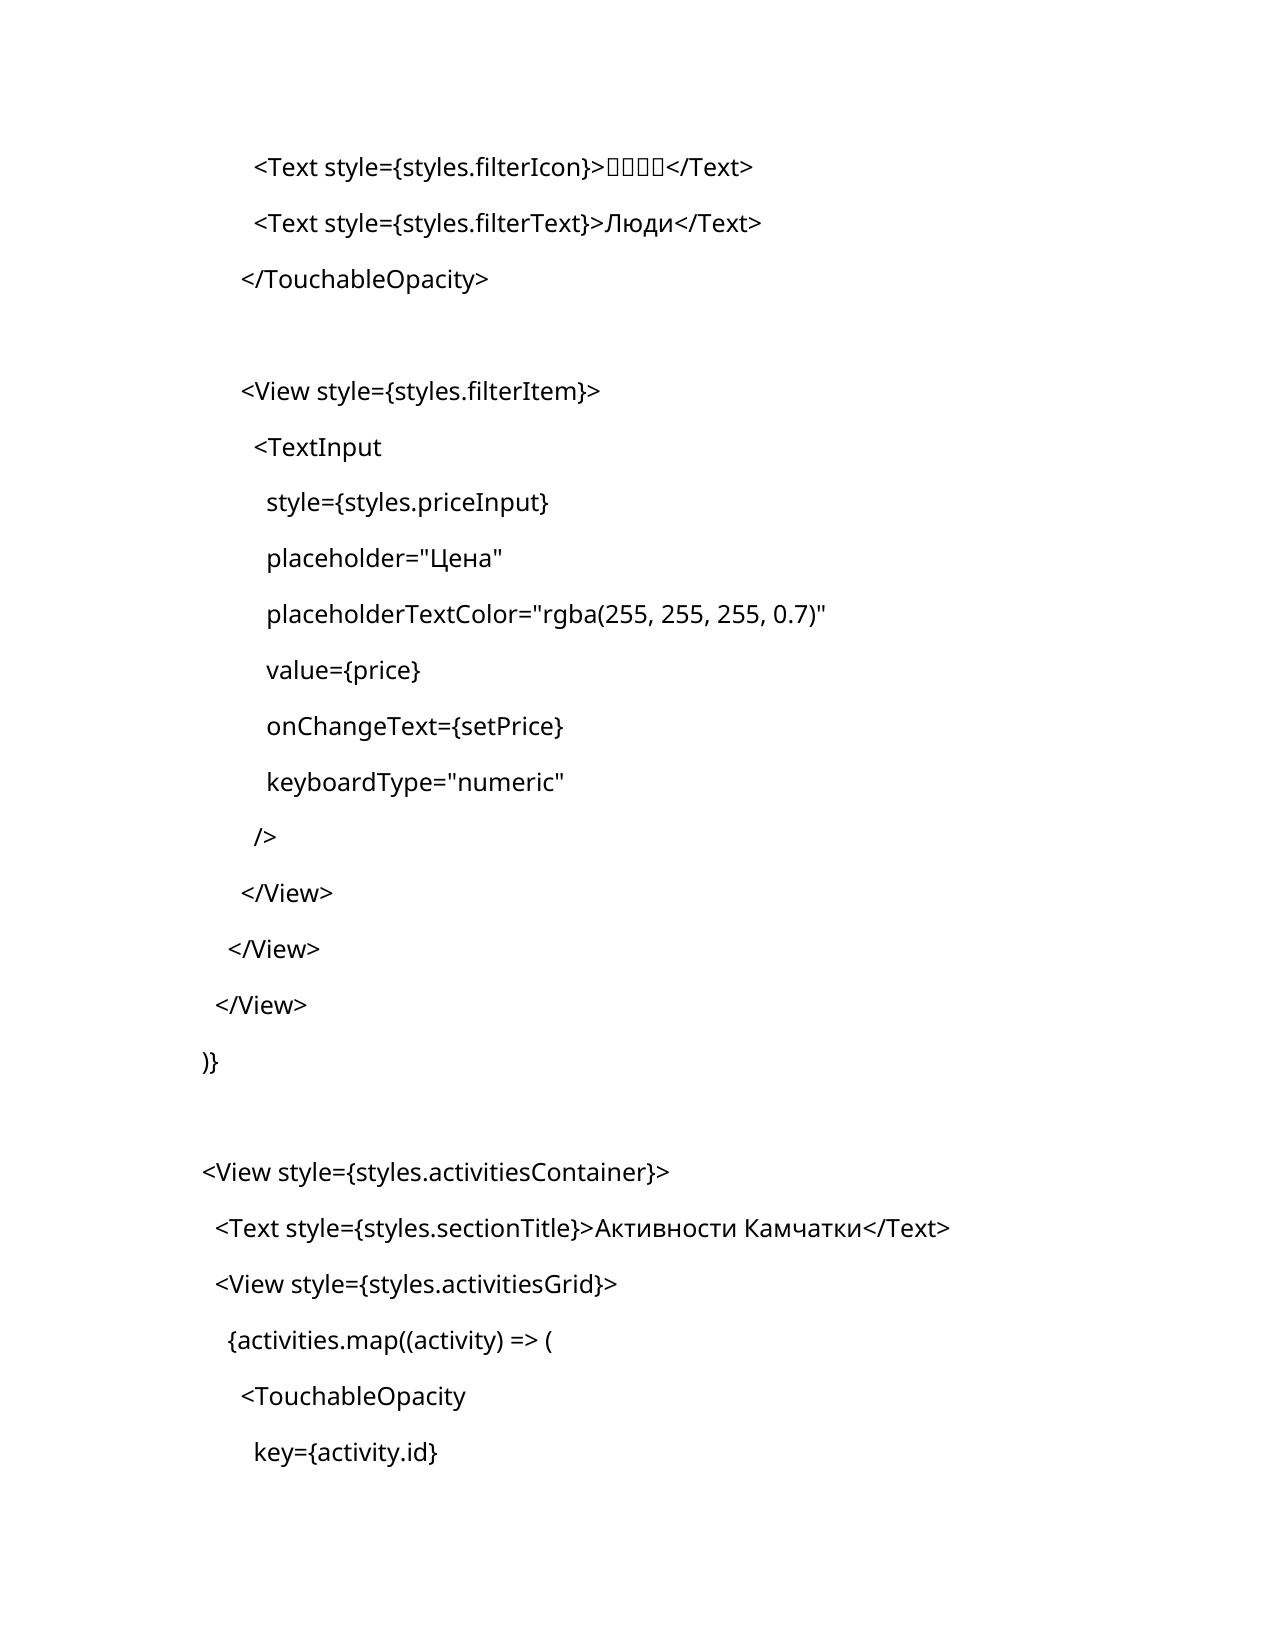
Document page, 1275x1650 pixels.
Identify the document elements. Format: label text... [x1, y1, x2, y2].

text <View style={styles.activitiesGrid}> [150, 1267, 1125, 1301]
text <Text style={styles.sectionTitle}>Активности Камчатки</Text> [150, 1211, 1125, 1245]
text style={styles.priceInput} [150, 485, 1125, 519]
text key={activity.id} [150, 1434, 1125, 1468]
text )} [150, 1043, 1125, 1077]
text </View> [150, 932, 1125, 966]
text {activities.map((activity) => ( [150, 1322, 1125, 1357]
text onChangeText={setPrice} [150, 708, 1125, 742]
text <Text style={styles.filterIcon}>👨‍👩‍👧‍👦</Text> [150, 150, 1125, 184]
text value={price} [150, 652, 1125, 687]
text </TouchableOpacity> [150, 262, 1125, 296]
text /> [150, 820, 1125, 854]
text <View style={styles.activitiesContainer}> [150, 1155, 1125, 1189]
text <TextInput [150, 429, 1125, 463]
text <View style={styles.filterItem}> [150, 373, 1125, 407]
text <TouchableOpacity [150, 1378, 1125, 1412]
text placeholder="Цена" [150, 541, 1125, 575]
text keyboardType="numeric" [150, 764, 1125, 798]
text placeholderTextColor="rgba(255, 255, 255, 0.7)" [150, 597, 1125, 631]
text </View> [150, 876, 1125, 910]
text <Text style={styles.filterText}>Люди</Text> [150, 206, 1125, 240]
text </View> [150, 987, 1125, 1022]
